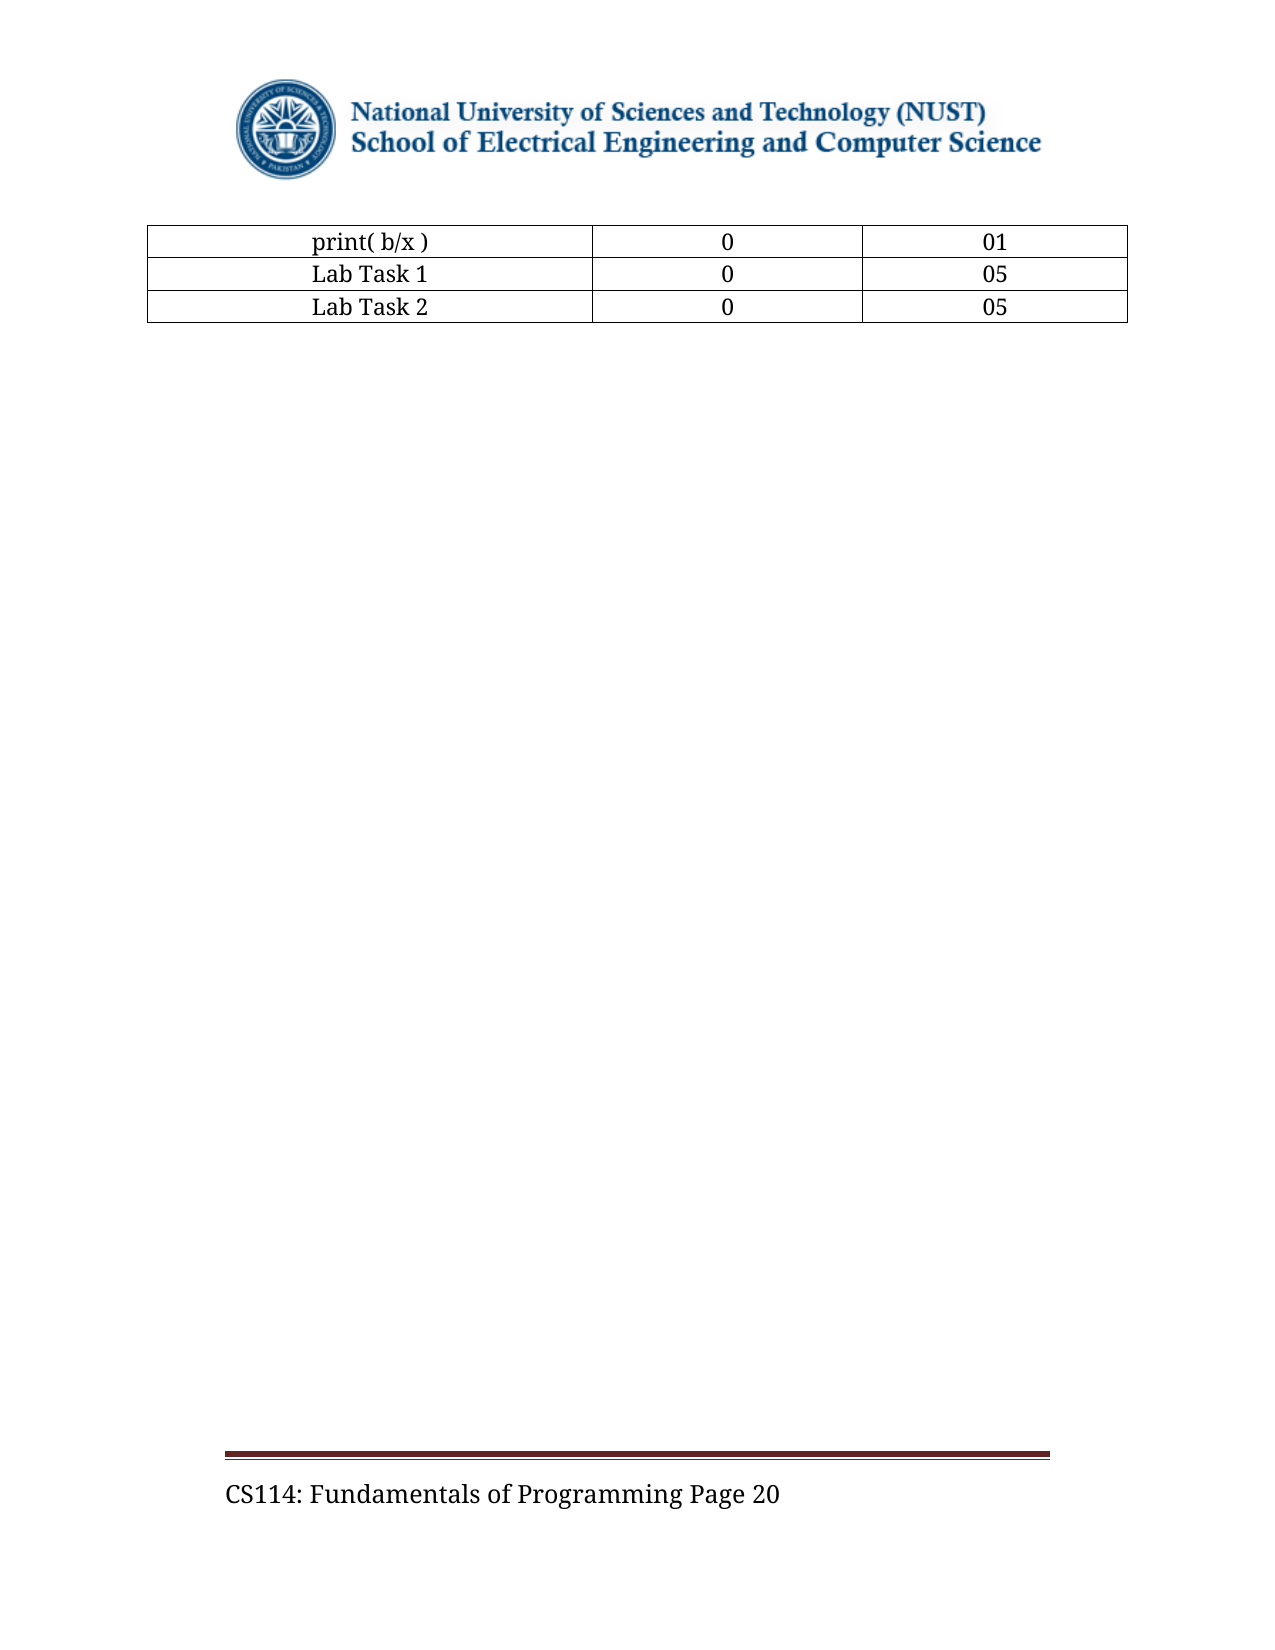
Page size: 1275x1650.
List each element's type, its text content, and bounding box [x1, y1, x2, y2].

table_cell Lab Task 1 [148, 258, 592, 289]
table_cell 05 [863, 258, 1127, 289]
table_cell Lab Task 2 [148, 291, 592, 322]
picture [225, 75, 1053, 189]
table_cell 0 [593, 291, 862, 322]
table_cell print( b/x ) [148, 226, 592, 257]
table_cell 05 [863, 291, 1127, 322]
table_cell 0 [593, 226, 862, 257]
table_cell 0 [593, 258, 862, 289]
table_cell 01 [863, 226, 1127, 257]
